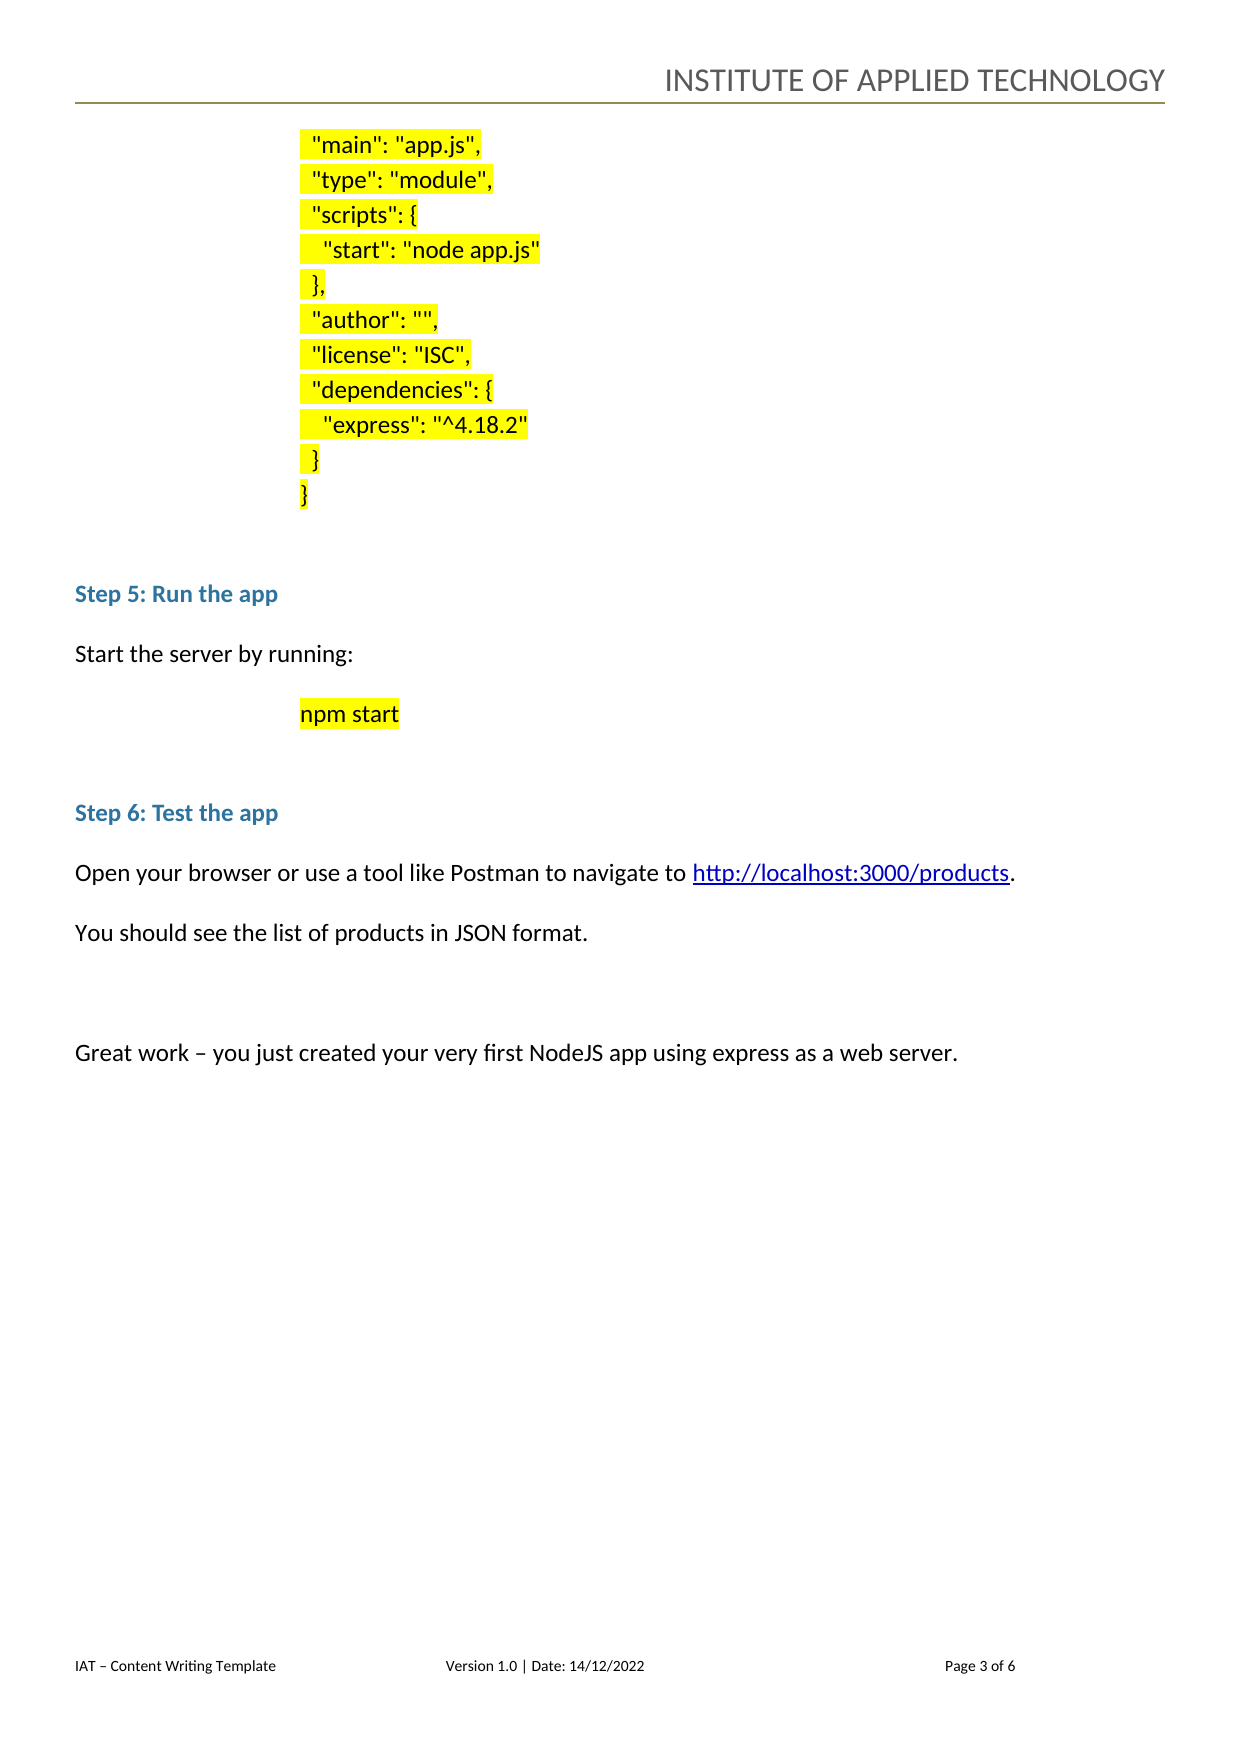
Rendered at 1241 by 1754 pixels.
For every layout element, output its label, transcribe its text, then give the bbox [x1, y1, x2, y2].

text Start the server by running: [75, 638, 1165, 669]
text Great work – you just created your very first NodeJS app using express as a web server. [75, 1037, 1165, 1068]
text Open your browser or use a tool like Postman to navigate to http://localhost:3000/products. [75, 857, 1165, 888]
text You should see the list of products in JSON format. [75, 917, 1165, 948]
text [300, 129, 1165, 544]
text npm start [300, 698, 1165, 764]
subtitle Step 6: Test the app [75, 797, 1165, 828]
subtitle Step 5: Run the app [75, 578, 1165, 609]
